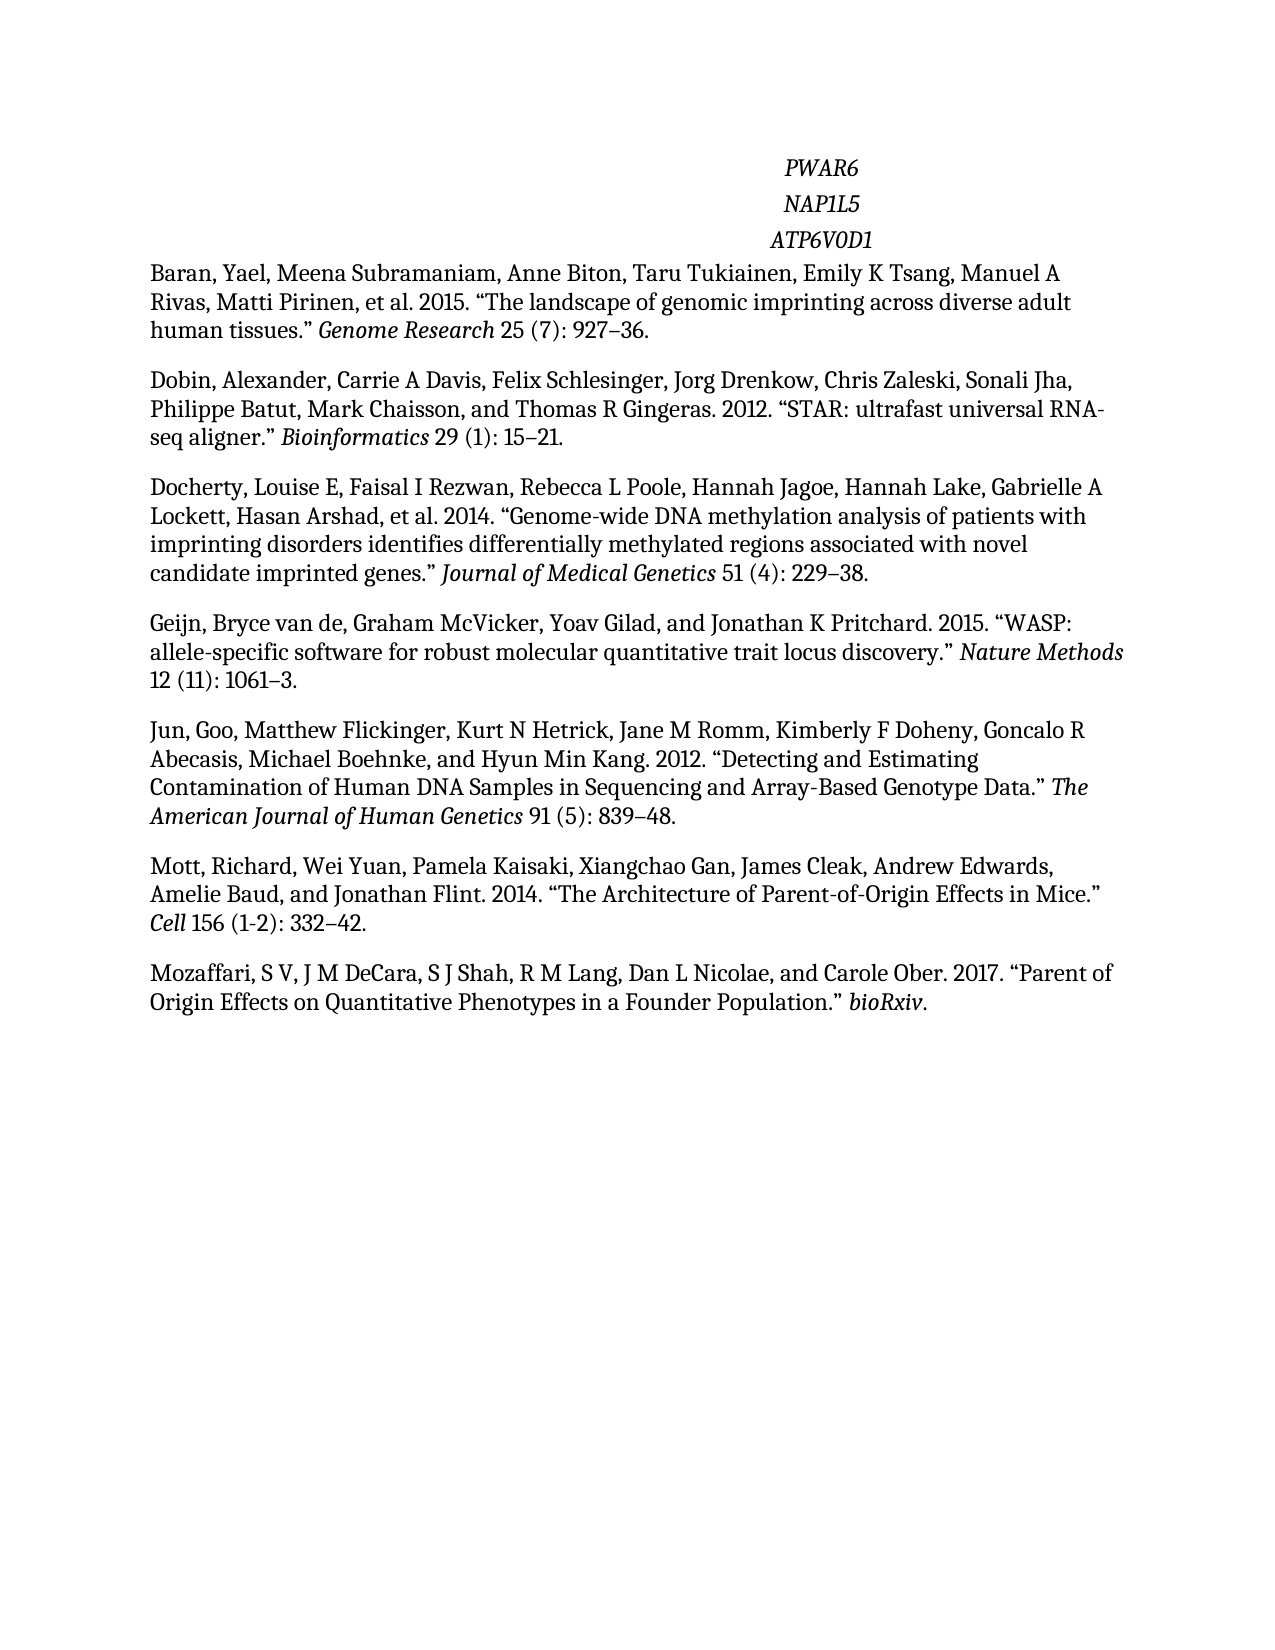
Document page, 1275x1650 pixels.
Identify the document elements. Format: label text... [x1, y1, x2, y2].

text Mozaffari, S V, J M DeCara, S J Shah, R M Lang, Dan L Nicolae, and Carole Ober. 2017. “Parent of Origin Effects on Quantitative Phenotypes in a Founder Population.” bioRxiv. [150, 959, 1125, 1016]
text Dobin, Alexander, Carrie A Davis, Felix Schlesinger, Jorg Drenkow, Chris Zaleski, Sonali Jha, Philippe Batut, Mark Chaisson, and Thomas R Gingeras. 2012. “STAR: ultrafast universal RNA-seq aligner.” Bioinformatics 29 (1): 15–21. [150, 366, 1125, 452]
text Baran, Yael, Meena Subramaniam, Anne Biton, Taru Tukiainen, Emily K Tsang, Manuel A Rivas, Matti Pirinen, et al. 2015. “The landscape of genomic imprinting across diverse adult human tissues.” Genome Research 25 (7): 927–36. [150, 259, 1125, 345]
table_cell ATP6V0D1 [139, 223, 1275, 259]
text Mott, Richard, Wei Yuan, Pamela Kaisaki, Xiangchao Gan, James Cleak, Andrew Edwards, Amelie Baud, and Jonathan Flint. 2014. “The Architecture of Parent-of-Origin Effects in Mice.” Cell 156 (1-2): 332–42. [150, 852, 1125, 938]
table_cell PWAR6 [139, 150, 1275, 186]
text Jun, Goo, Matthew Flickinger, Kurt N Hetrick, Jane M Romm, Kimberly F Doheny, Goncalo R Abecasis, Michael Boehnke, and Hyun Min Kang. 2012. “Detecting and Estimating Contamination of Human DNA Samples in Sequencing and Array-Based Genotype Data.” The American Journal of Human Genetics 91 (5): 839–48. [150, 716, 1125, 831]
text Docherty, Louise E, Faisal I Rezwan, Rebecca L Poole, Hannah Jagoe, Hannah Lake, Gabrielle A Lockett, Hasan Arshad, et al. 2014. “Genome-wide DNA methylation analysis of patients with imprinting disorders identifies differentially methylated regions associated with novel candidate imprinted genes.” Journal of Medical Genetics 51 (4): 229–38. [150, 473, 1125, 588]
text Geijn, Bryce van de, Graham McVicker, Yoav Gilad, and Jonathan K Pritchard. 2015. “WASP: allele-specific software for robust molecular quantitative trait locus discovery.” Nature Methods 12 (11): 1061–3. [150, 609, 1125, 695]
table_cell NAP1L5 [139, 186, 1275, 222]
